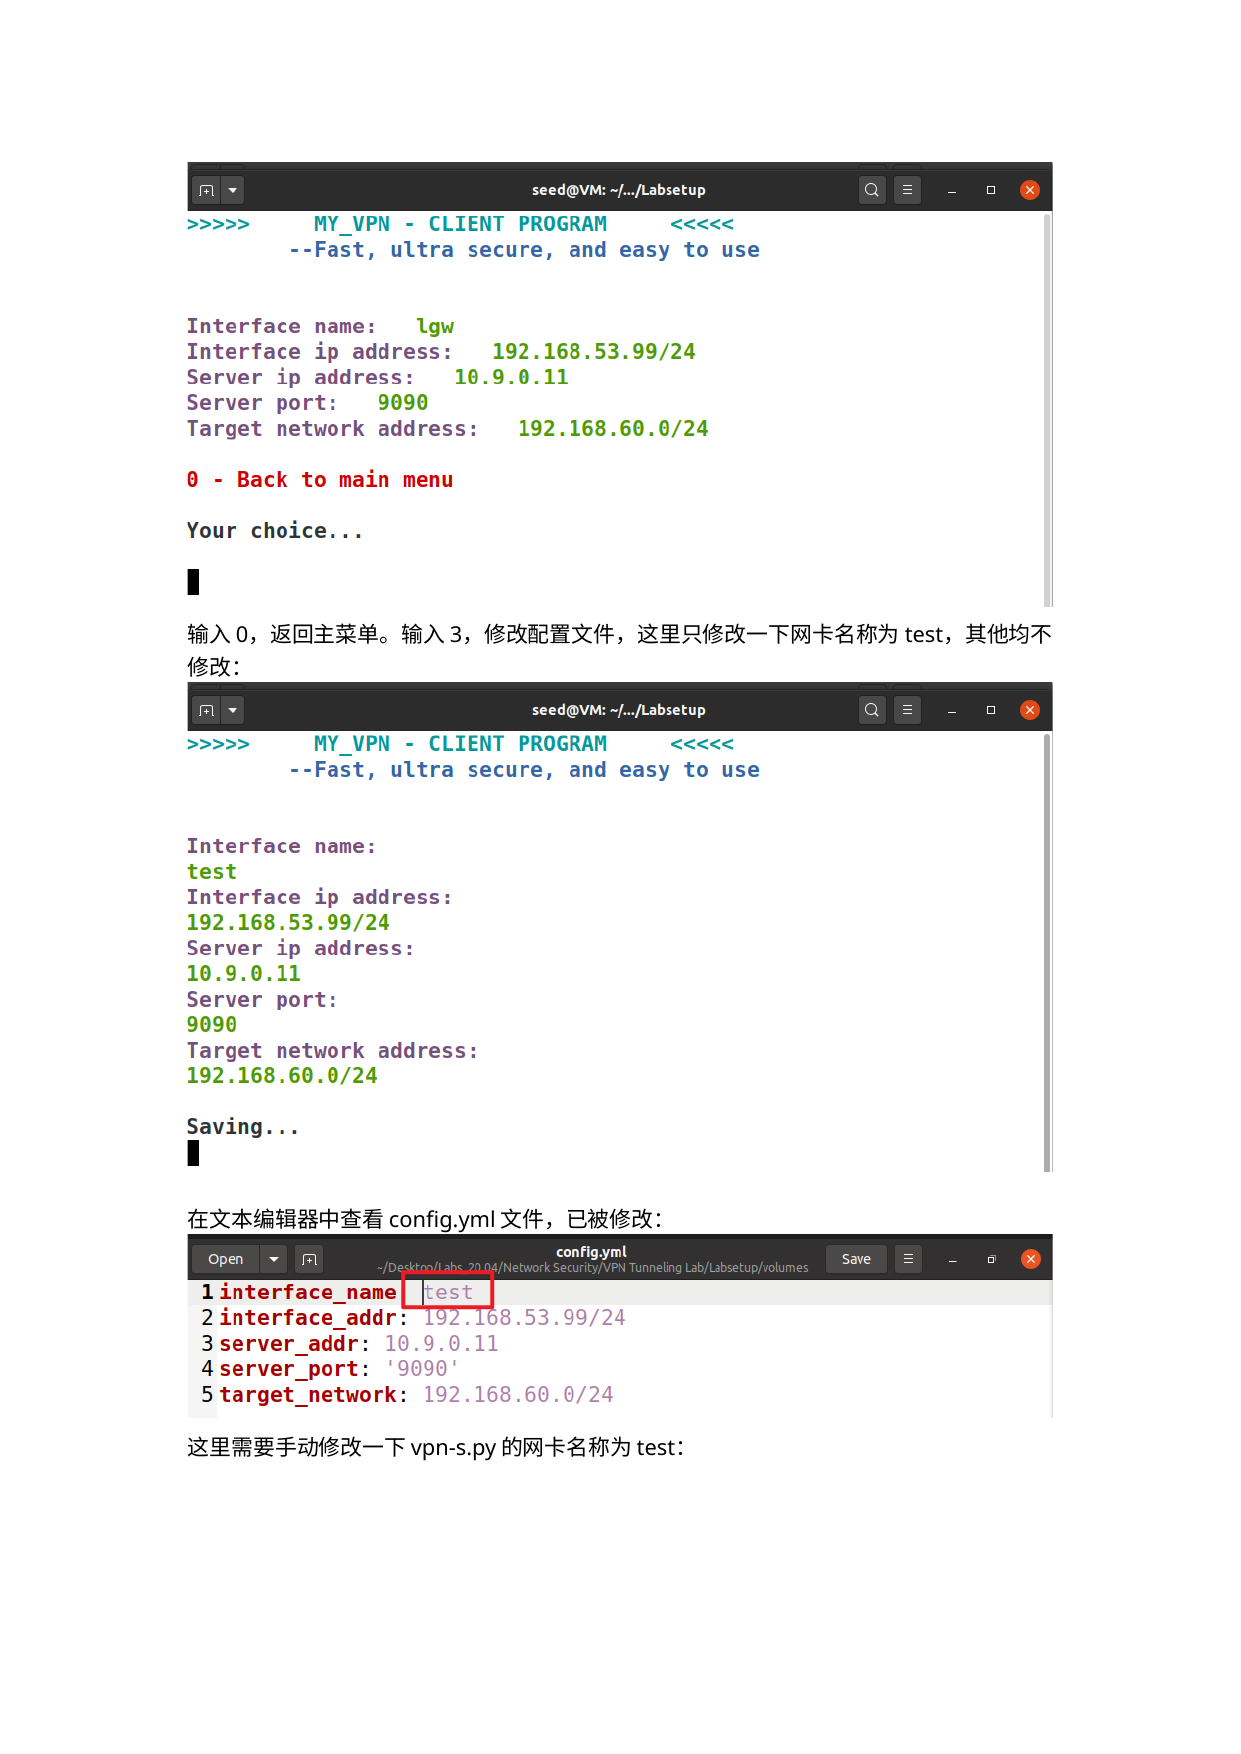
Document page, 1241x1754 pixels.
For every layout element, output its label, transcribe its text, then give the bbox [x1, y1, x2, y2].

text 这里需要手动修改一下vpn-s.py的网卡名称为test： [187, 1429, 1053, 1462]
picture [187, 162, 1053, 607]
text 在文本编辑器中查看config.yml文件，已被修改： [187, 1202, 1053, 1234]
text 输入0，返回主菜单。输入3，修改配置文件，这里只修改一下网卡名称为test，其他均不修改： [187, 617, 1053, 682]
picture [187, 1234, 1053, 1418]
picture [187, 682, 1053, 1172]
